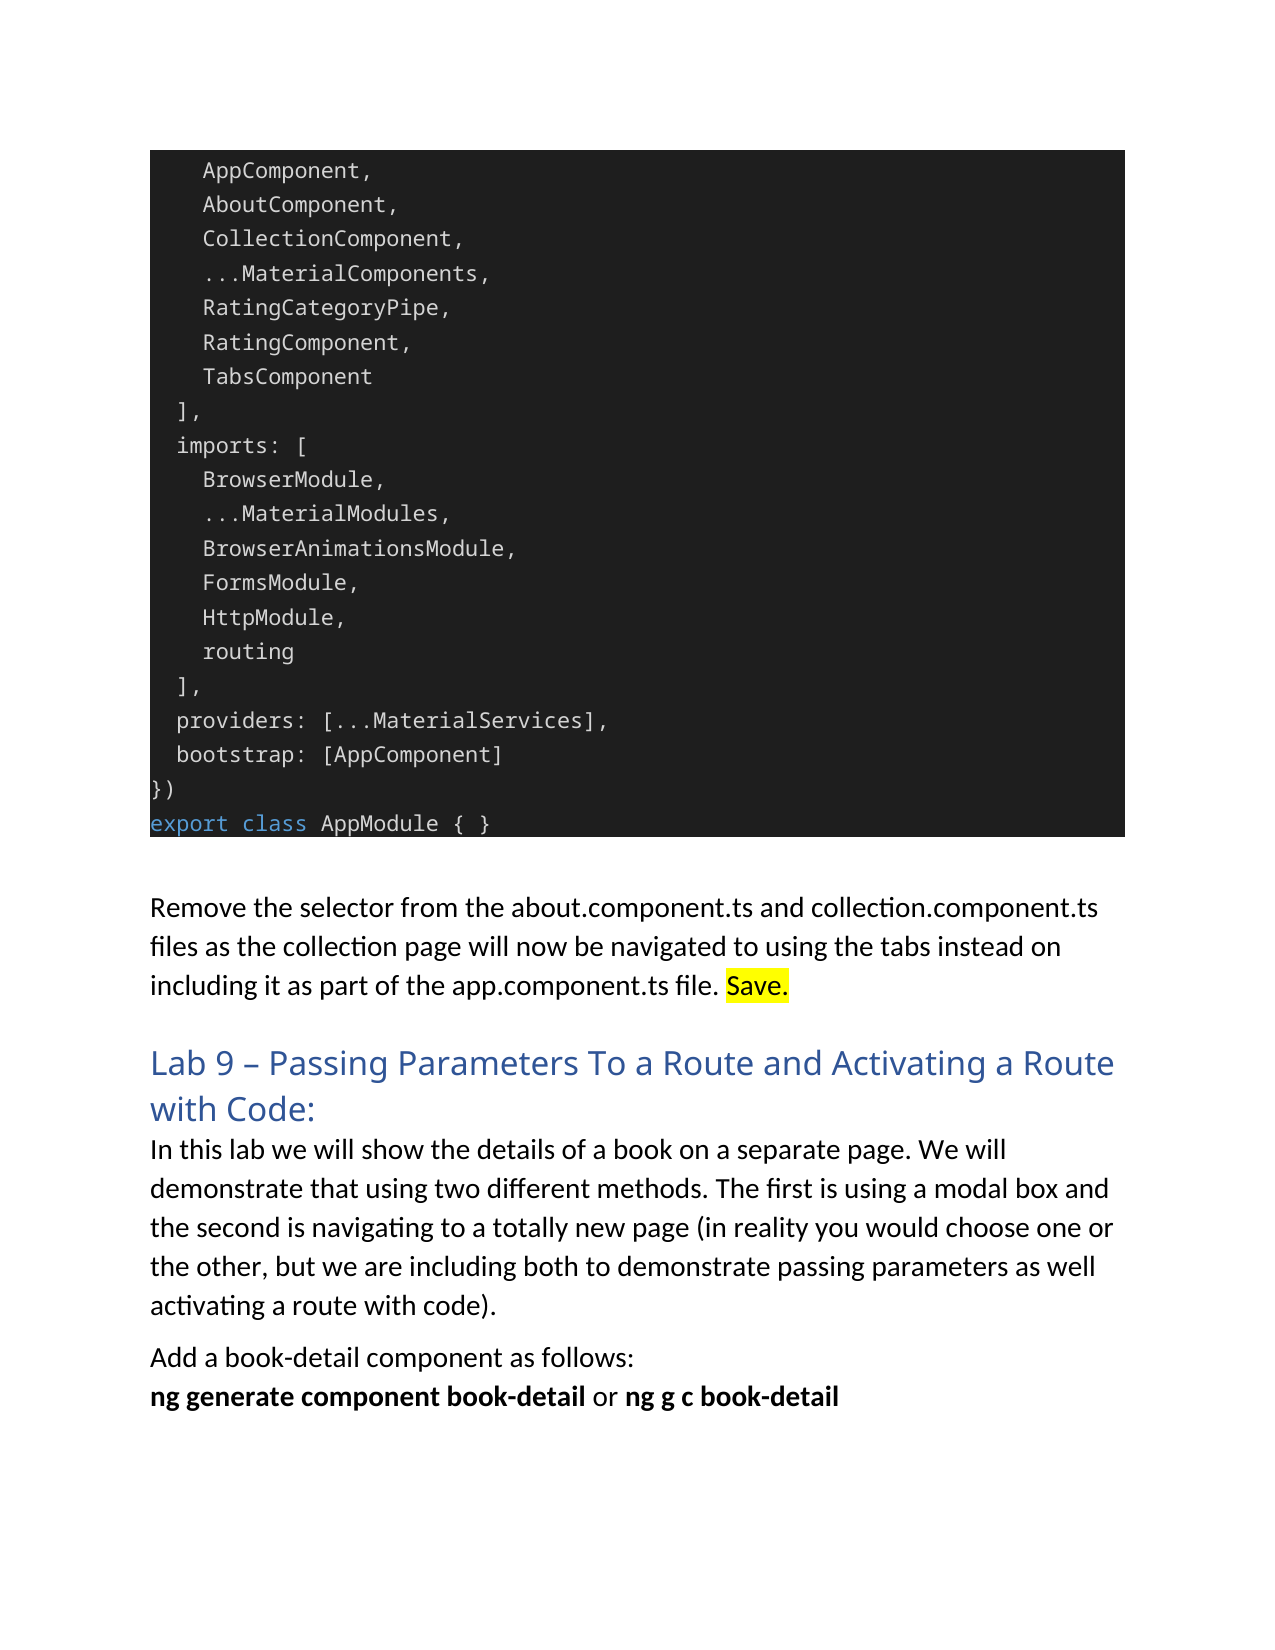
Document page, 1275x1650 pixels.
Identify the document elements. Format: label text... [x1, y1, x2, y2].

text ], [150, 666, 1125, 700]
text providers: [...MaterialServices], [150, 700, 1125, 734]
text BrowserModule, [150, 459, 1125, 494]
text imports: [ [150, 425, 1125, 459]
text RatingCategoryPipe, [150, 287, 1125, 322]
text }) [150, 769, 1125, 803]
subtitle Lab 9 – Passing Parameters To a Route and Activating a Route with Code: [150, 1040, 1125, 1131]
text TabsComponent [150, 356, 1125, 391]
text AboutComponent, [150, 184, 1125, 219]
text AppComponent, [150, 150, 1125, 184]
text RatingComponent, [150, 322, 1125, 356]
text FormsModule, [150, 562, 1125, 597]
text bootstrap: [AppComponent] [150, 734, 1125, 769]
text ...MaterialComponents, [150, 253, 1125, 287]
text In this lab we will show the details of a book on a separate page. We will demonstrate that using two different methods. The first is using a modal box and the second is navigating to a totally new page (in reality you would choose one or the other, but we are including both to demonstrate passing parameters as well activating a route with code). [150, 1131, 1125, 1323]
text routing [150, 631, 1125, 666]
text export class AppModule { } [150, 803, 1125, 837]
text ...MaterialModules, [150, 494, 1125, 528]
text CollectionComponent, [150, 219, 1125, 253]
text Add a book-detail component as follows: ng generate component book-detail or ng g c book-detail [150, 1339, 1125, 1414]
text BrowserAnimationsModule, [150, 528, 1125, 562]
text ], [150, 391, 1125, 425]
text Remove the selector from the about.component.ts and collection.component.ts files as the collection page will now be navigated to using the tabs instead on including it as part of the app.component.ts file. Save. [150, 889, 1125, 1003]
text HttpModule, [150, 597, 1125, 631]
